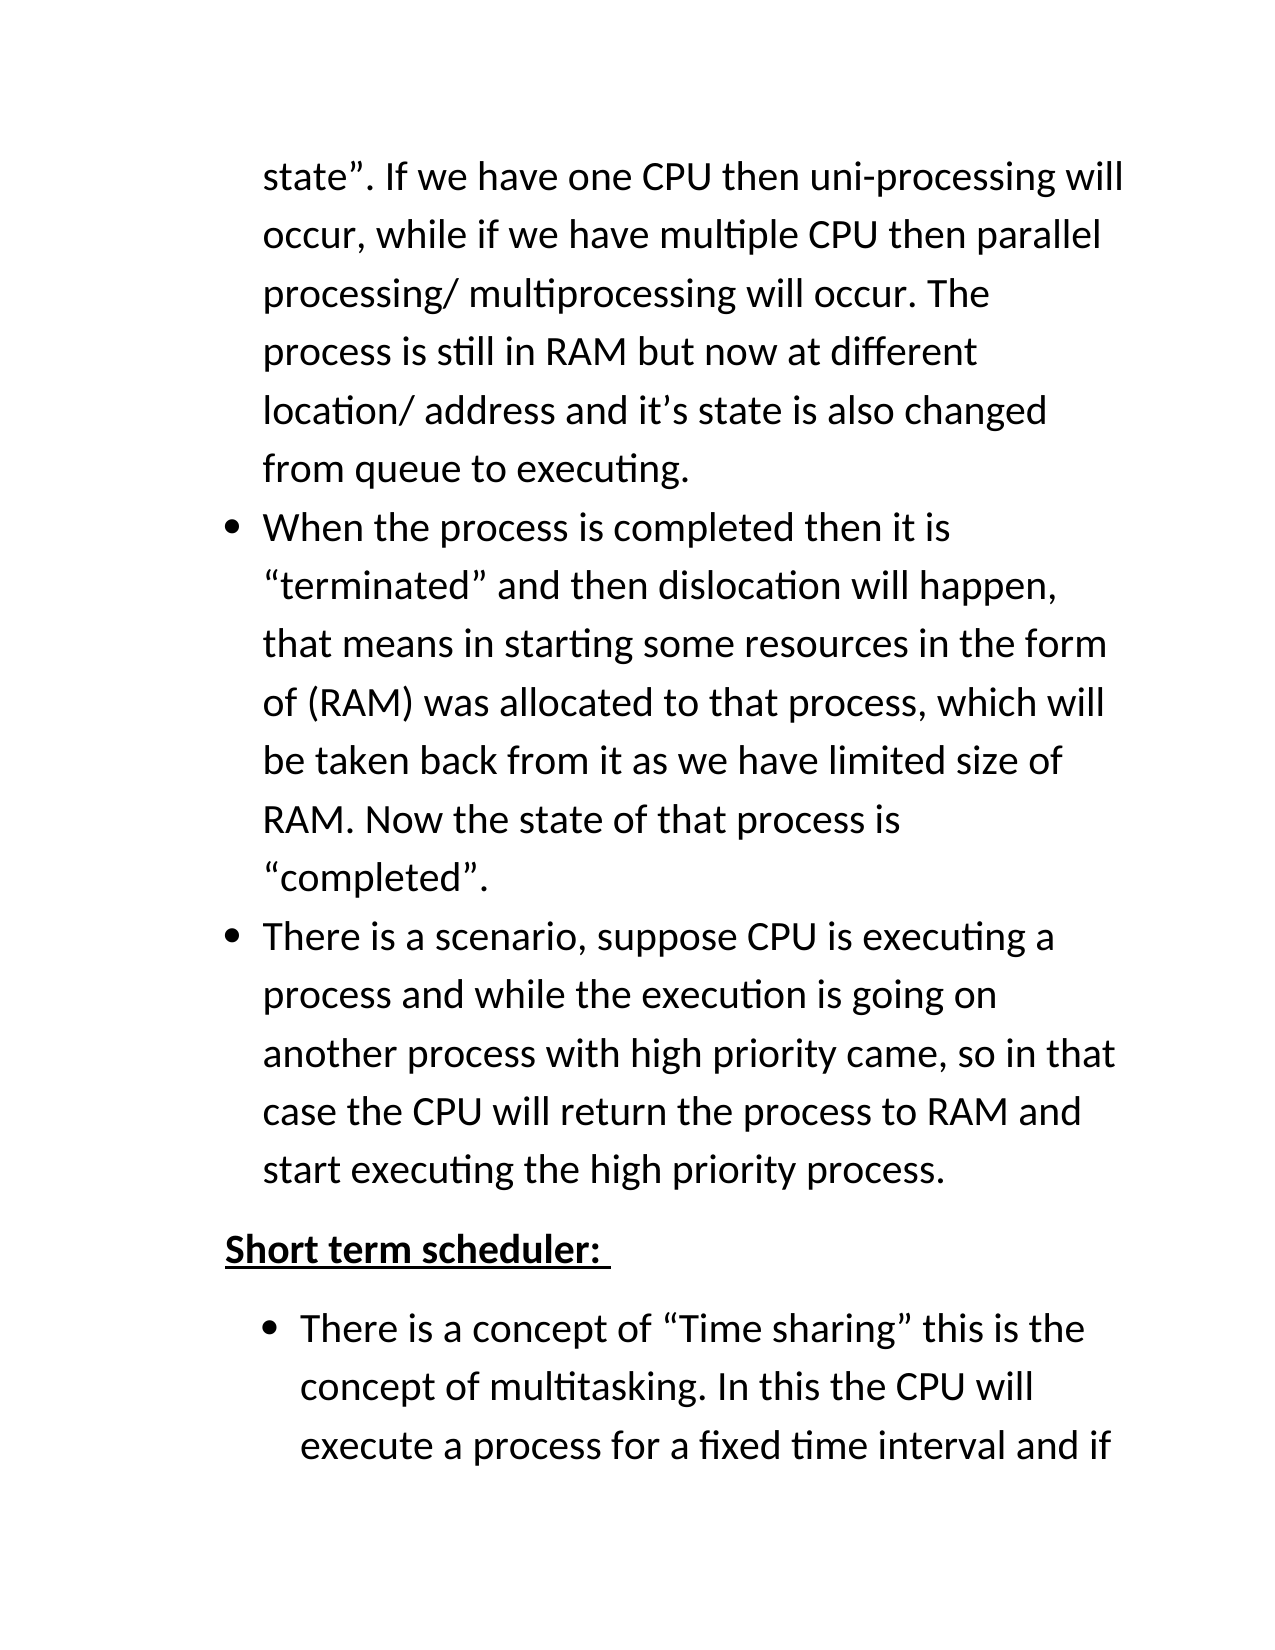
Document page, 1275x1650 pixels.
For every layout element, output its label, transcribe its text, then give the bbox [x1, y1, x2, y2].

text Short term scheduler: [225, 1223, 1125, 1273]
list When the process is completed then it is “terminated” and then dislocation will happen, that means in starting some resources in the form of (RAM) was allocated to that process, which will be taken back from it as we have limited size of RAM. Now the state of that process is “completed”. [225, 501, 1125, 902]
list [225, 150, 1125, 493]
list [262, 1302, 1125, 1470]
list There is a scenario, suppose CPU is executing a process and while the execution is going on another process with high priority came, so in that case the CPU will return the process to RAM and start executing the high priority process. [225, 910, 1125, 1194]
